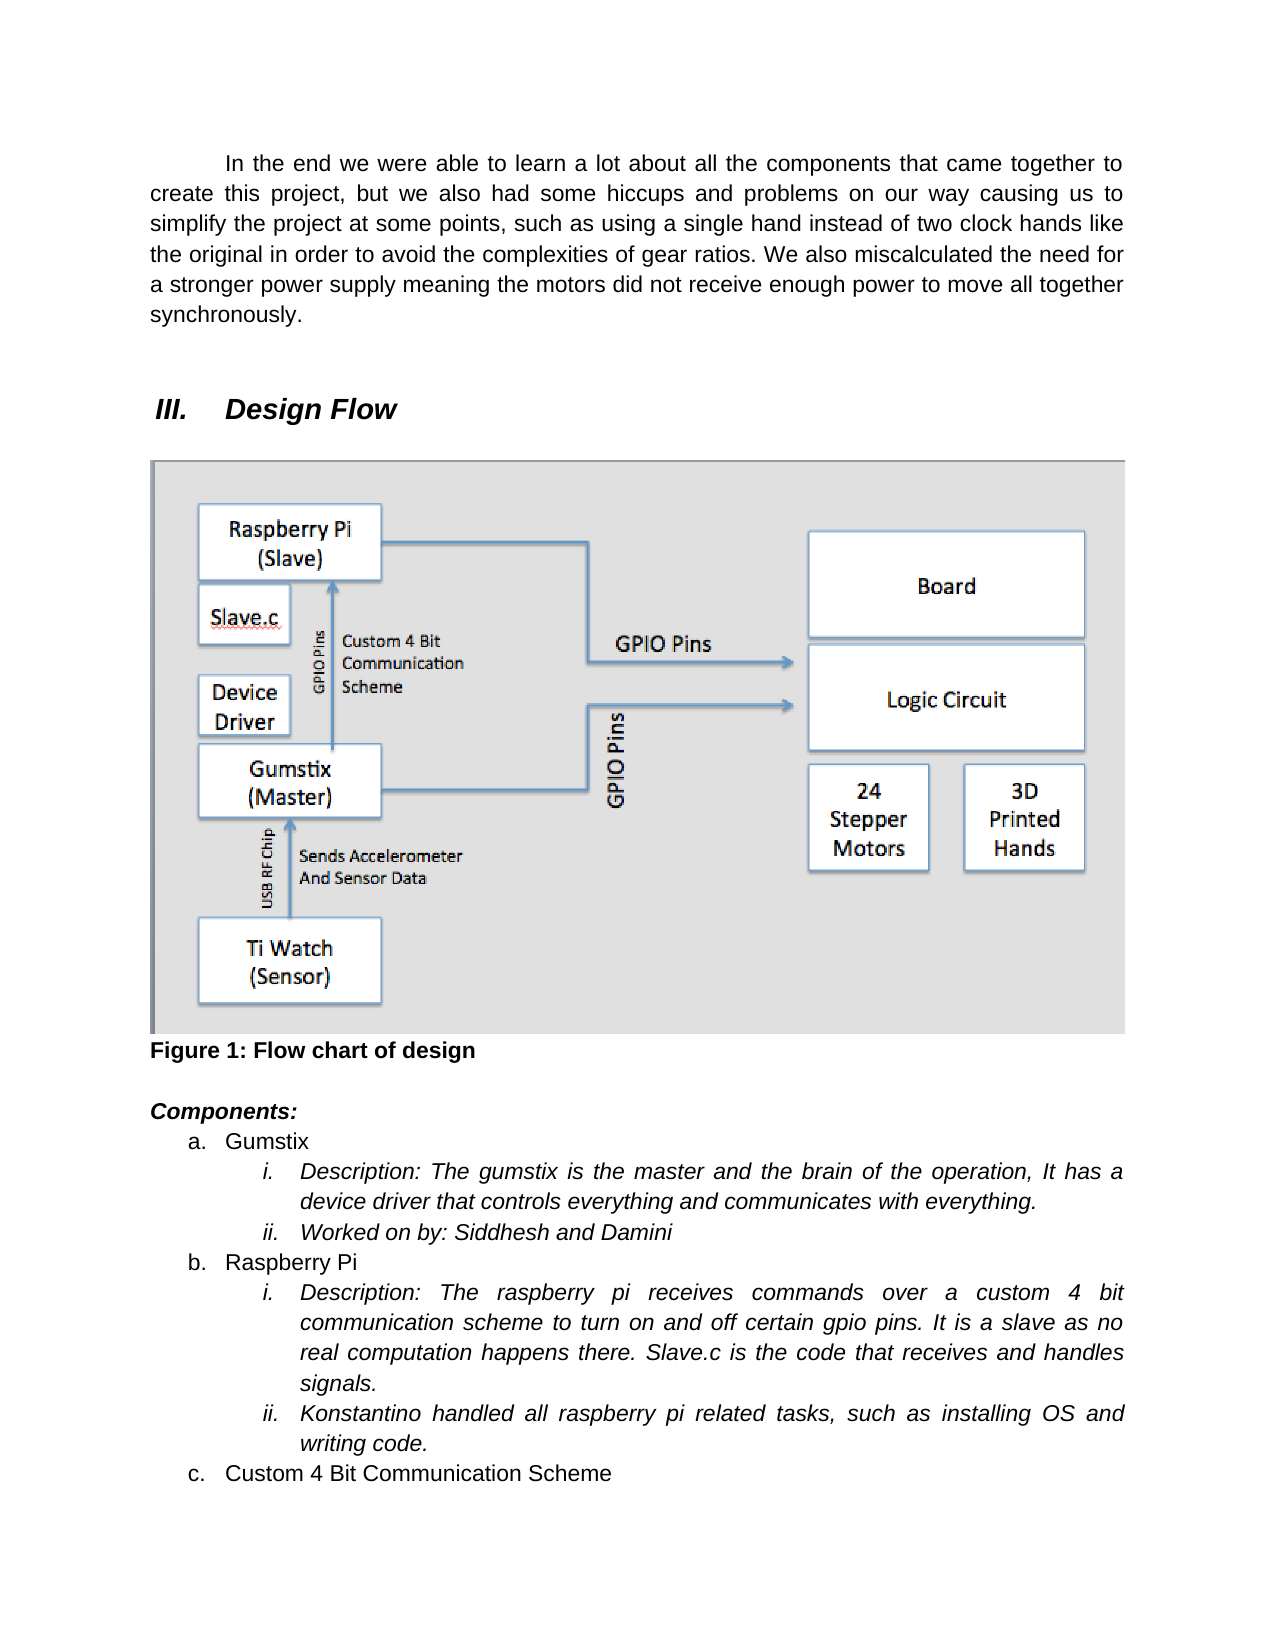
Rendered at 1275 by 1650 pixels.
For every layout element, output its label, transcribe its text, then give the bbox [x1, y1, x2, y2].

list Worked on by: Siddhesh and Damini [263, 1218, 1125, 1245]
list Raspberry Pi [188, 1249, 1125, 1275]
text In the end we were able to learn a lot about all the components that came together to create this project, but we also had some hiccups and problems on our way causing us to simplify the project at some points, such as using a single hand instead of two clock hands like the original in order to avoid the complexities of gear ratios. We also miscalculated the need for a stronger power supply meaning the motors did not receive enough power to move all together synchronously. [150, 150, 1125, 327]
list Description: The raspberry pi receives commands over a custom 4 bit communication scheme to turn on and off certain gpio pins. It is a slave as no real computation happens there. Slave.c is the code that receives and handles signals. [263, 1279, 1125, 1396]
picture [150, 460, 1125, 1034]
text Figure 1: Flow chart of design [150, 1037, 1125, 1063]
list Custom 4 Bit Communication Scheme [188, 1460, 1125, 1486]
list Konstantino handled all raspberry pi related tasks, such as installing OS and writing code. [263, 1400, 1125, 1456]
list Design Flow [188, 392, 1125, 425]
list Description: The gumstix is the master and the brain of the operation, It has a device driver that controls everything and communicates with everything. [263, 1158, 1125, 1214]
list Gumstix [188, 1128, 1125, 1154]
text Components: [150, 1098, 1125, 1124]
